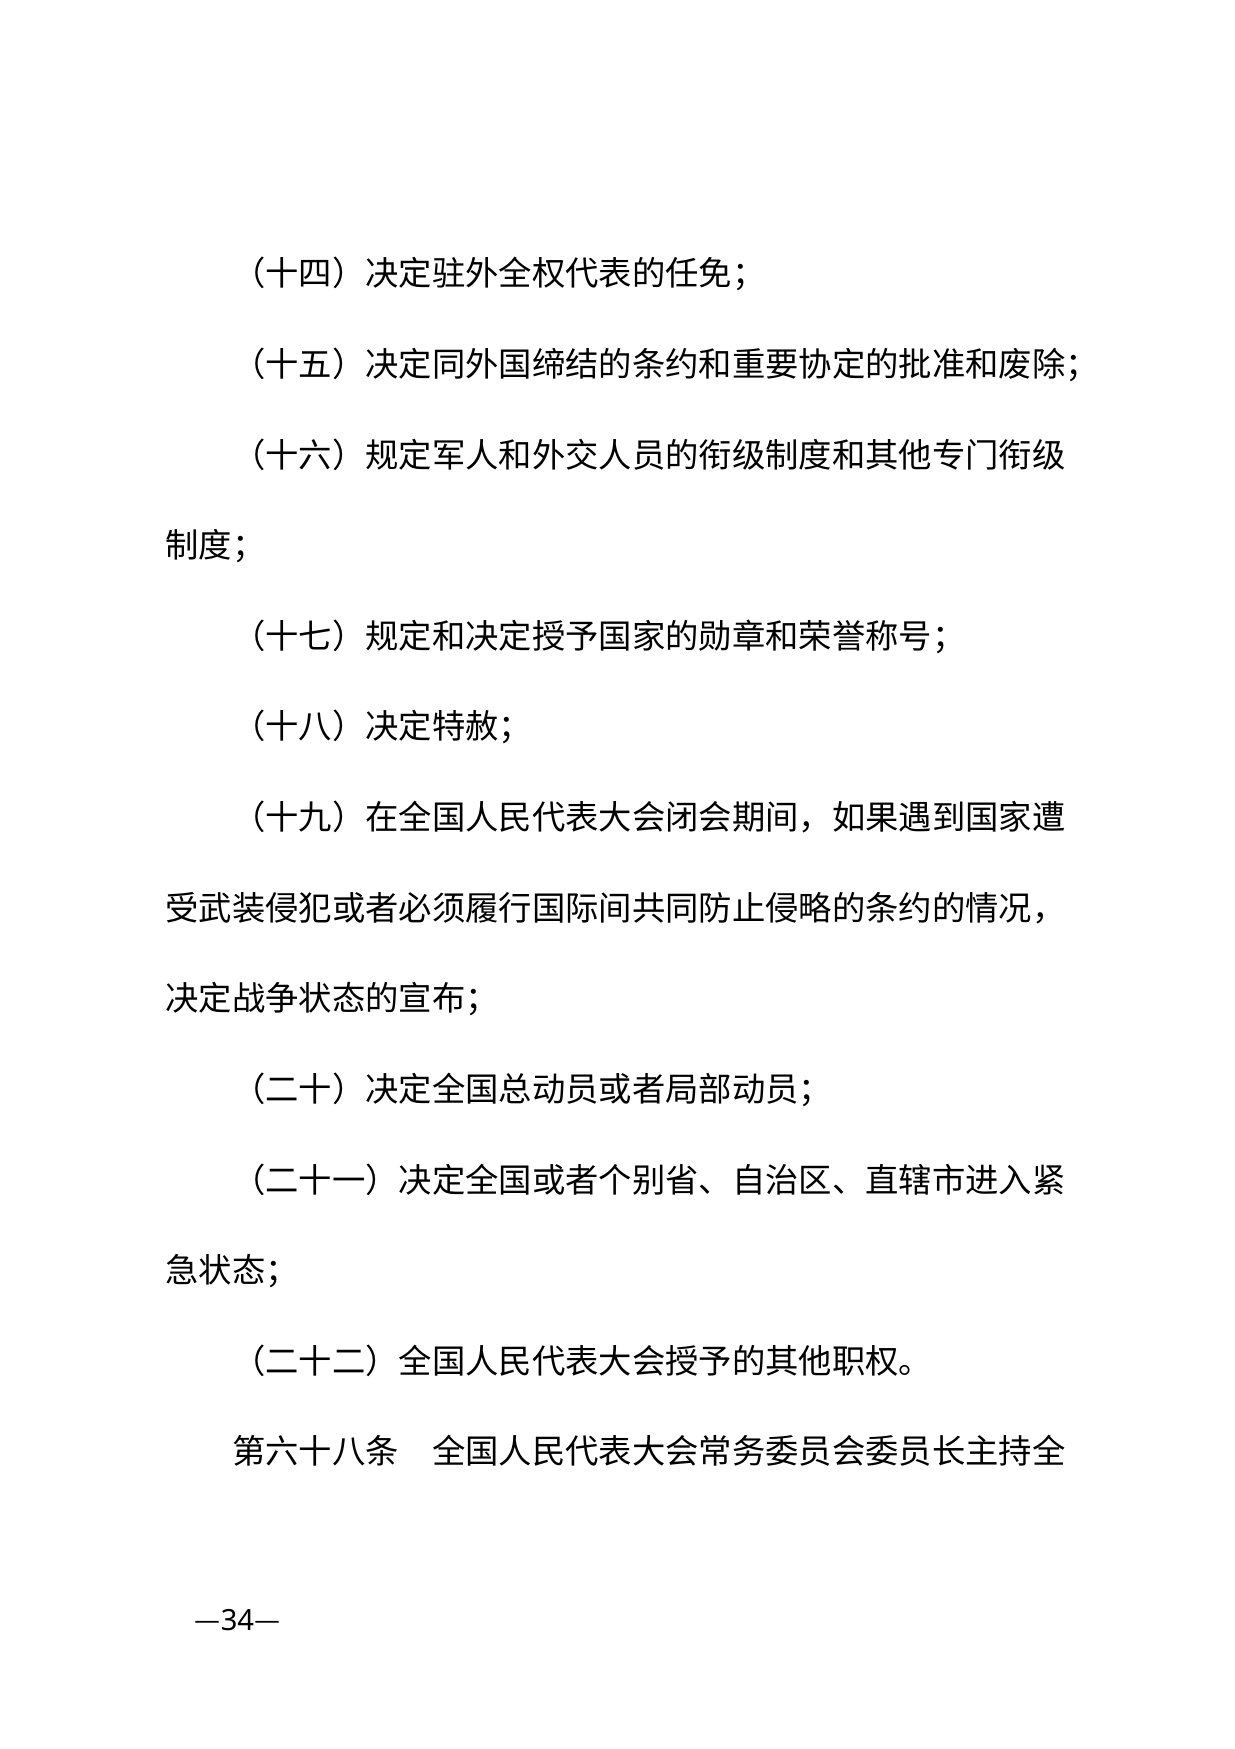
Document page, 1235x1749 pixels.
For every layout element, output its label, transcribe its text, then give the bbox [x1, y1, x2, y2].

text （十九）在全国人民代表大会闭会期间，如果遇到国家遭受武装侵犯或者必须履行国际间共同防止侵略的条约的情况，决定战争状态的宣布； [165, 770, 1087, 1042]
text （二十一）决定全国或者个别省、自治区、直辖市进入紧急状态； [165, 1132, 1087, 1313]
text （十五）决定同外国缔结的条约和重要协定的批准和废除； [165, 317, 1087, 407]
text （十八）决定特赦； [165, 679, 1087, 770]
text （二十）决定全国总动员或者局部动员； [165, 1042, 1087, 1132]
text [165, 1404, 1087, 1495]
text （十四）决定驻外全权代表的任免； [165, 226, 1087, 317]
text （十七）规定和决定授予国家的勋章和荣誉称号； [165, 588, 1087, 679]
text （二十二）全国人民代表大会授予的其他职权。 [165, 1313, 1087, 1404]
text （十六）规定军人和外交人员的衔级制度和其他专门衔级制度； [165, 407, 1087, 588]
